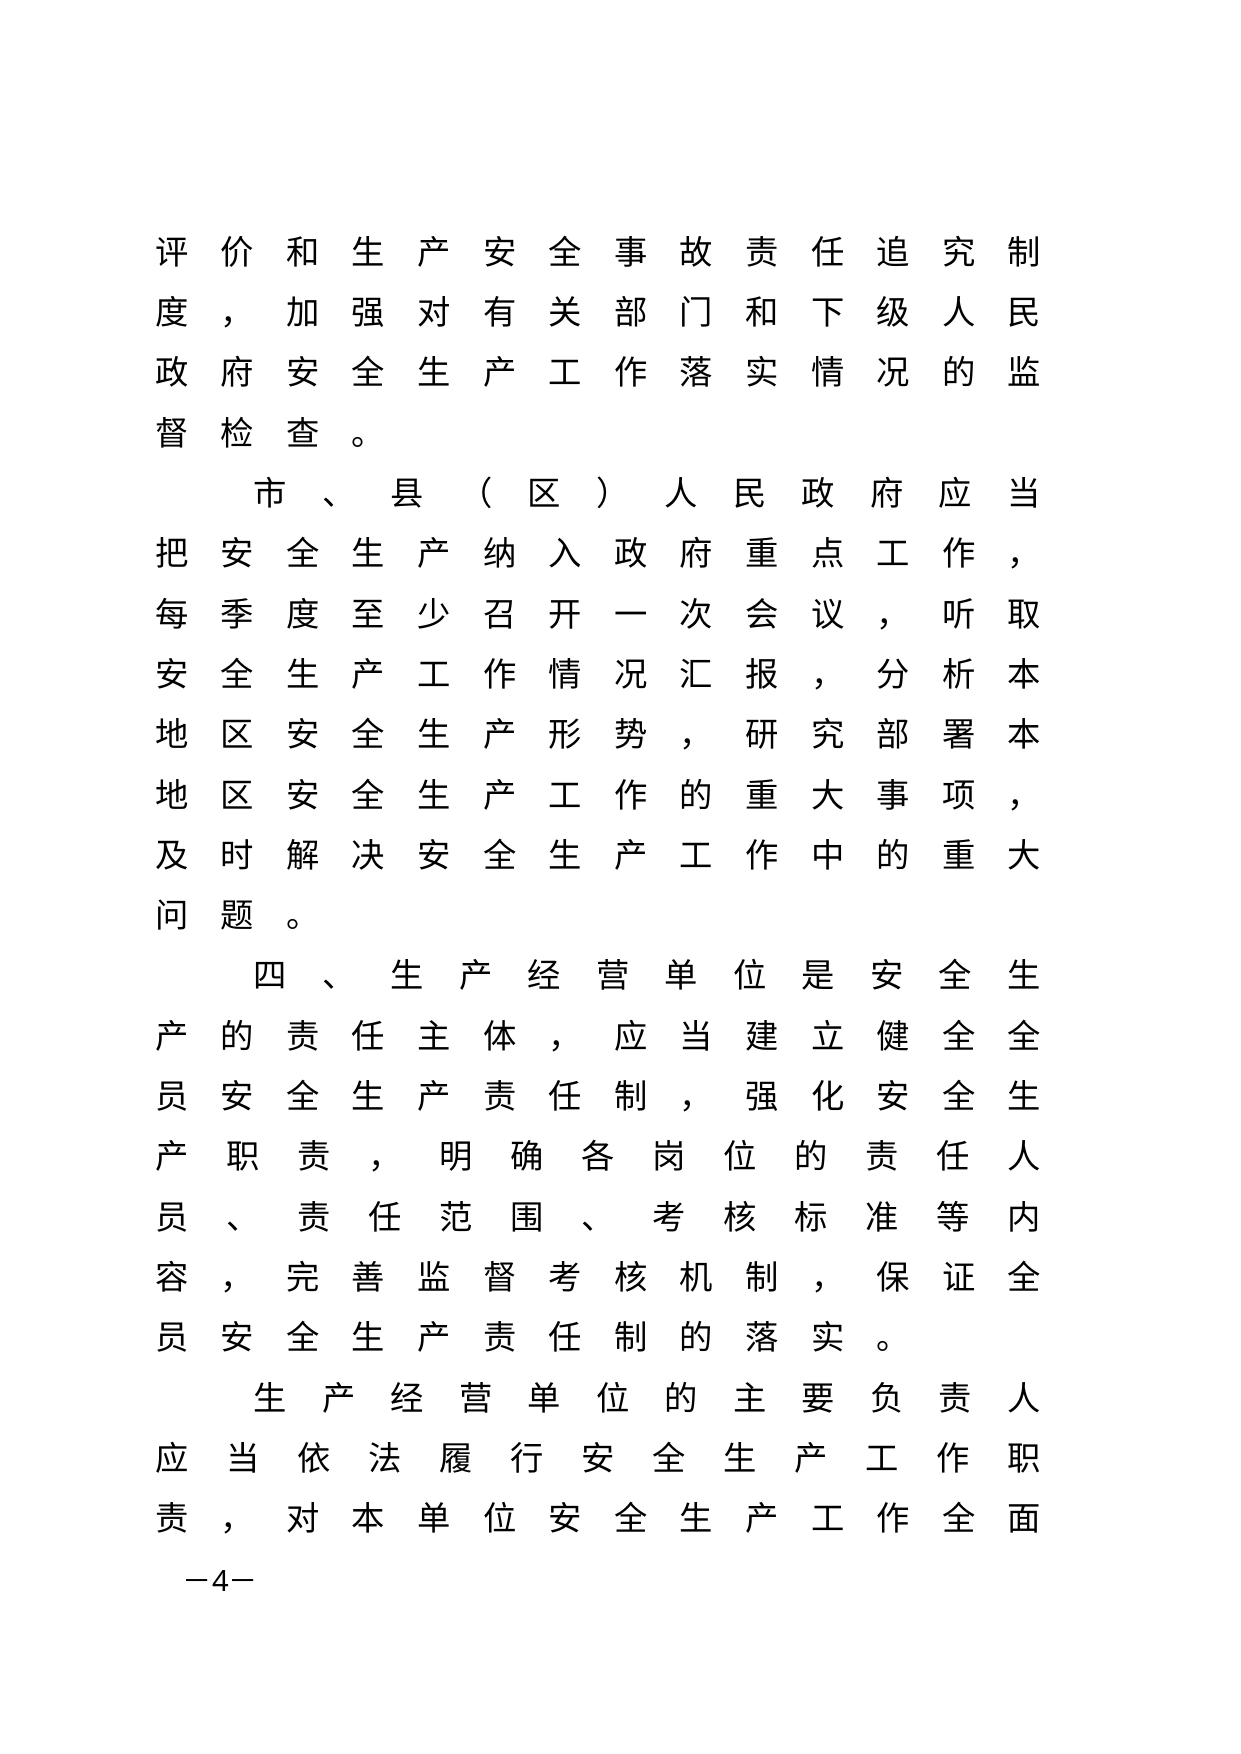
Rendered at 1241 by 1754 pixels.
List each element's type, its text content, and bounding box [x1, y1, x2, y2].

list 市、县（区）人民政府应当把安全生产纳入政府重点工作，每季度至少召开一次会议，听取安全生产工作情况汇报，分析本地区安全生产形势，研究部署本地区安全生产工作的重大事项，及时解决安全生产工作中的重大问题。 [155, 461, 1073, 943]
list 生产经营单位的主要负责人应当依法履行安全生产工作职责，对本单位安全生产工作全面负责。 [155, 1365, 1073, 1546]
list 四、生产经营单位是安全生产的责任主体，应当建立健全全员安全生产责任制，强化安全生产职责，明确各岗位的责任人员、责任范围、考核标准等内容，完善监督考核机制，保证全员安全生产责任制的落实。 [155, 943, 1073, 1365]
